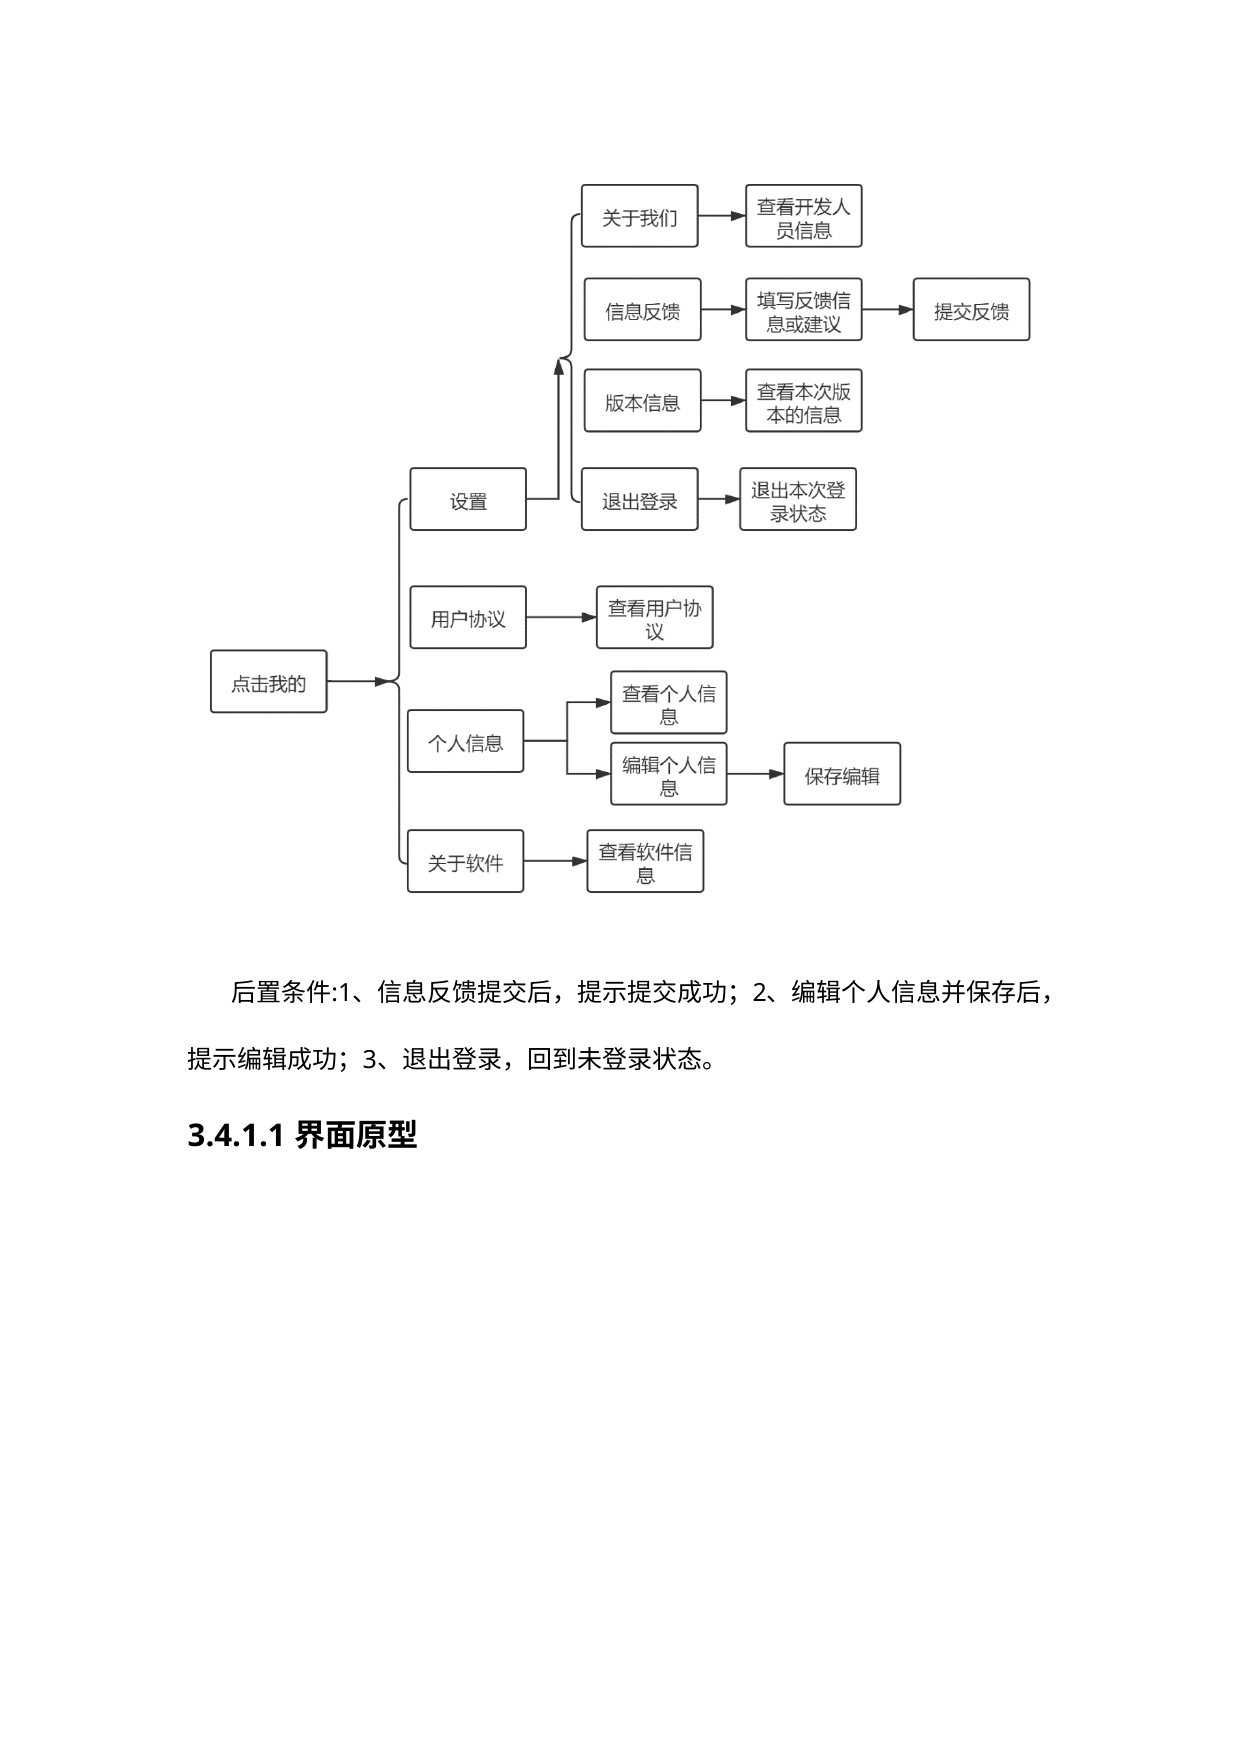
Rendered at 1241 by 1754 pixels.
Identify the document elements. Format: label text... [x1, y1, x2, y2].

picture [187, 162, 1053, 915]
text 后置条件:1、信息反馈提交后，提示提交成功；2、编辑个人信息并保存后，提示编辑成功；3、退出登录，回到未登录状态。 [187, 958, 1053, 1088]
text 3.4.1.1 界面原型 [187, 1101, 1053, 1166]
